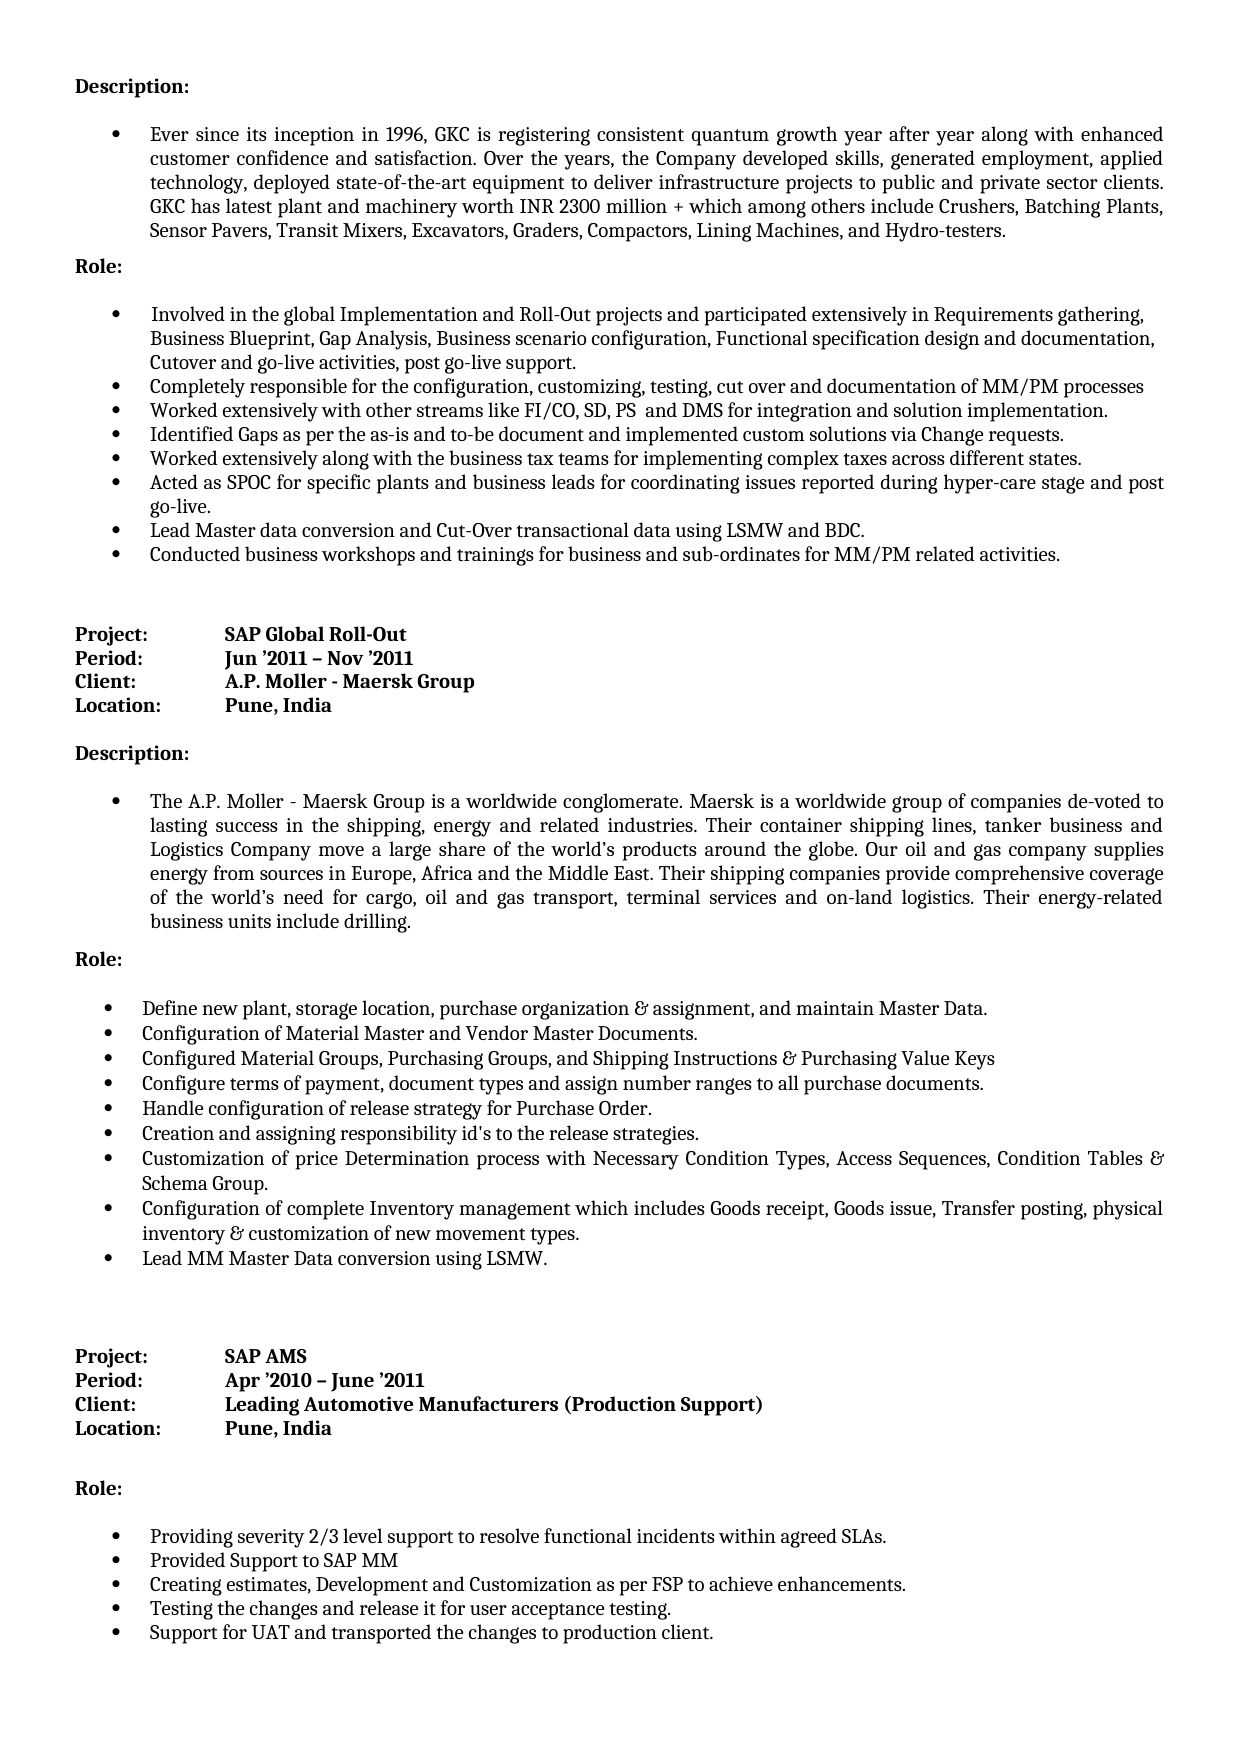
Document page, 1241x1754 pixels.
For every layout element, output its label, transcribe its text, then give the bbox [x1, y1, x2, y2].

list Ever since its inception in 1996, GKC is registering consistent quantum growth year after year along with enhanced customer confidence and satisfaction. Over the years, the Company developed skills, generated employment, applied technology, deployed state-of-the-art equipment to deliver infrastructure projects to public and private sector clients. GKC has latest plant and machinery worth INR 2300 million + which among others include Crushers, Batching Plants, Sensor Pavers, Transit Mixers, Excavators, Graders, Compactors, Lining Machines, and Hydro-testers. [112, 123, 1165, 243]
list Worked extensively along with the business tax teams for implementing complex taxes across different states. [112, 446, 1165, 470]
list Completely responsible for the configuration, customizing, testing, cut over and documentation of MM/PM processes [112, 374, 1165, 398]
list Acted as SPOC for specific plants and business leads for coordinating issues reported during hyper-care stage and post go-live. [112, 470, 1165, 518]
list Provided Support to SAP MM [112, 1548, 1165, 1572]
text Location: Pune, India [75, 694, 1165, 718]
list Customization of price Determination process with Necessary Condition Types, Access Sequences, Condition Tables & Schema Group. [104, 1146, 1165, 1196]
list Testing the changes and release it for user acceptance testing. [112, 1596, 1165, 1620]
list Handle configuration of release strategy for Purchase Order. [104, 1096, 1165, 1121]
text Role: [75, 948, 1165, 972]
list Configuration of complete Inventory management which includes Goods receipt, Goods issue, Transfer posting, physical inventory & customization of new movement types. [104, 1196, 1165, 1246]
text Client: A.P. Moller - Maersk Group [75, 670, 1165, 694]
text Role: [75, 1477, 1165, 1501]
list Lead Master data conversion and Cut-Over transactional data using LSMW and BDC. [112, 518, 1165, 542]
list Involved in the global Implementation and Roll-Out projects and participated extensively in Requirements gathering, Business Blueprint, Gap Analysis, Business scenario configuration, Functional specification design and documentation, Cutover and go-live activities, post go-live support. [112, 303, 1165, 374]
list Conducted business workshops and trainings for business and sub-ordinates for MM/PM related activities. [112, 542, 1165, 566]
list Worked extensively with other streams like FI/CO, SD, PS and DMS for integration and solution implementation. [112, 398, 1165, 422]
text Description: [75, 75, 1165, 99]
text Location: Pune, India [75, 1417, 1165, 1441]
text Role: [75, 255, 1165, 279]
list Configuration of Material Master and Vendor Master Documents. [104, 1021, 1165, 1046]
list Identified Gaps as per the as-is and to-be document and implemented custom solutions via Change requests. [112, 422, 1165, 446]
list Configure terms of payment, document types and assign number ranges to all purchase documents. [104, 1071, 1165, 1096]
list Providing severity 2/3 level support to resolve functional incidents within agreed SLAs. [112, 1524, 1165, 1548]
list Support for UAT and transported the changes to production client. [112, 1620, 1165, 1644]
list Lead MM Master Data conversion using LSMW. [104, 1246, 1165, 1271]
list The A.P. Moller - Maersk Group is a worldwide conglomerate. Maersk is a worldwide group of companies de-voted to lasting success in the shipping, energy and related industries. Their container shipping lines, tanker business and Logistics Company move a large share of the world’s products around the globe. Our oil and gas company supplies energy from sources in Europe, Africa and the Middle East. Their shipping companies provide comprehensive coverage of the world’s need for cargo, oil and gas transport, terminal services and on-land logistics. Their energy-related business units include drilling. [112, 790, 1165, 934]
text Project: SAP AMS [75, 1345, 1165, 1369]
text Project: SAP Global Roll-Out [75, 622, 1165, 646]
text Client: Leading Automotive Manufacturers (Production Support) [75, 1393, 1165, 1417]
text Period: Jun ’2011 – Nov ’2011 [75, 646, 1165, 670]
list Define new plant, storage location, purchase organization & assignment, and maintain Master Data. [104, 996, 1165, 1021]
list Configured Material Groups, Purchasing Groups, and Shipping Instructions & Purchasing Value Keys [104, 1046, 1165, 1071]
text Period: Apr ’2010 – June ’2011 [75, 1369, 1165, 1393]
list Creation and assigning responsibility id's to the release strategies. [104, 1121, 1165, 1146]
text Description: [75, 742, 1165, 766]
list Creating estimates, Development and Customization as per FSP to achieve enhancements. [112, 1572, 1165, 1596]
